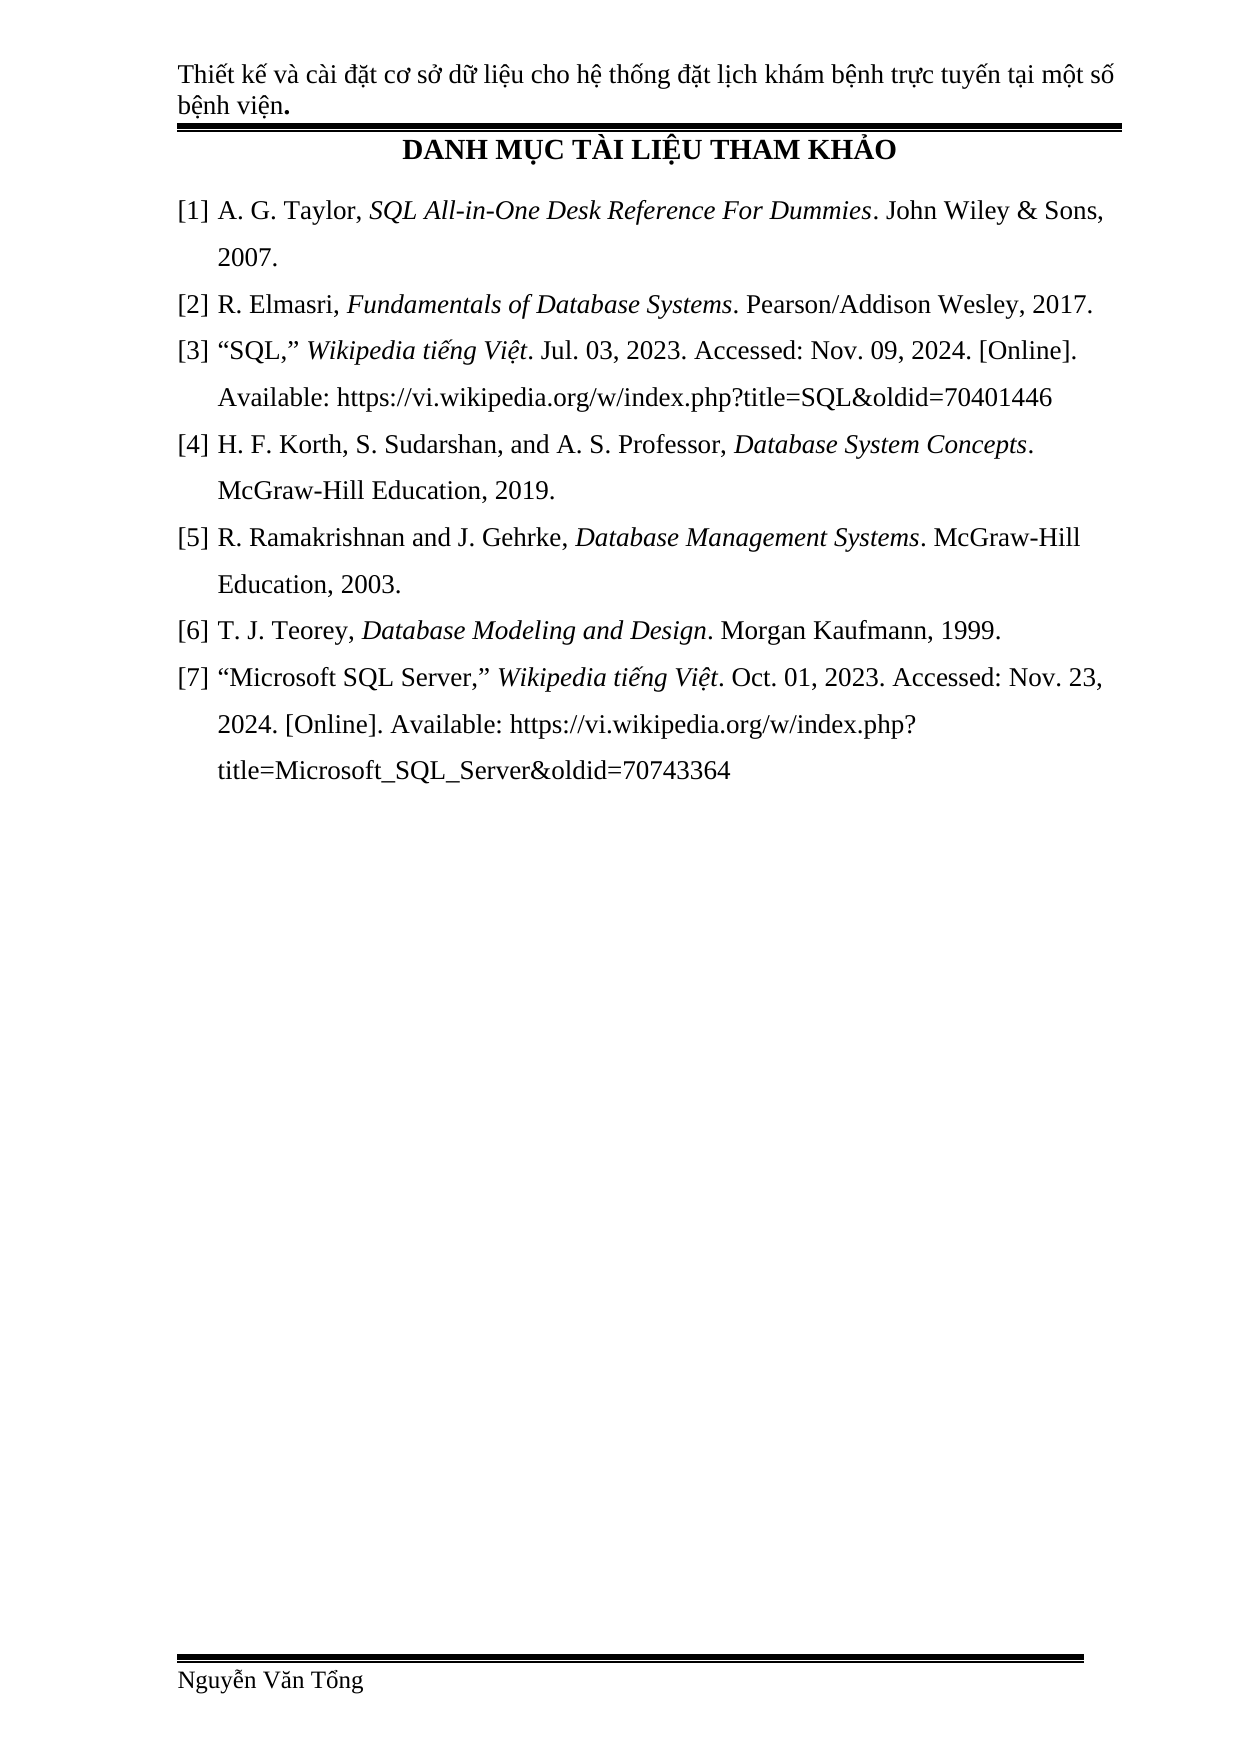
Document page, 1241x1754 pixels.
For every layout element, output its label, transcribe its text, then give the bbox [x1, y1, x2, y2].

text [3] “SQL,” Wikipedia tiếng Việt. Jul. 03, 2023. Accessed: Nov. 09, 2024. [Online]. Available: https://vi.wikipedia.org/w/index.php?title=SQL&oldid=70401446 [177, 334, 1122, 412]
text [4] H. F. Korth, S. Sudarshan, and A. S. Professor, Database System Concepts. McGraw-Hill Education, 2019. [177, 428, 1122, 506]
subtitle DANH MỤC TÀI LIỆU THAM KHẢO [177, 132, 1122, 166]
text [5] R. Ramakrishnan and J. Gehrke, Database Management Systems. McGraw-Hill Education, 2003. [177, 521, 1122, 599]
text [1] A. G. Taylor, SQL All-in-One Desk Reference For Dummies. John Wiley & Sons, 2007. [177, 194, 1122, 272]
text [6] T. J. Teorey, Database Modeling and Design. Morgan Kaufmann, 1999. [177, 614, 1122, 646]
text [2] R. Elmasri, Fundamentals of Database Systems. Pearson/Addison Wesley, 2017. [177, 288, 1122, 319]
text [7] “Microsoft SQL Server,” Wikipedia tiếng Việt. Oct. 01, 2023. Accessed: Nov. 23, 2024. [Online]. Available: https://vi.wikipedia.org/w/index.php?title=Microsoft_SQL_Server&oldid=70743364 [177, 661, 1122, 786]
